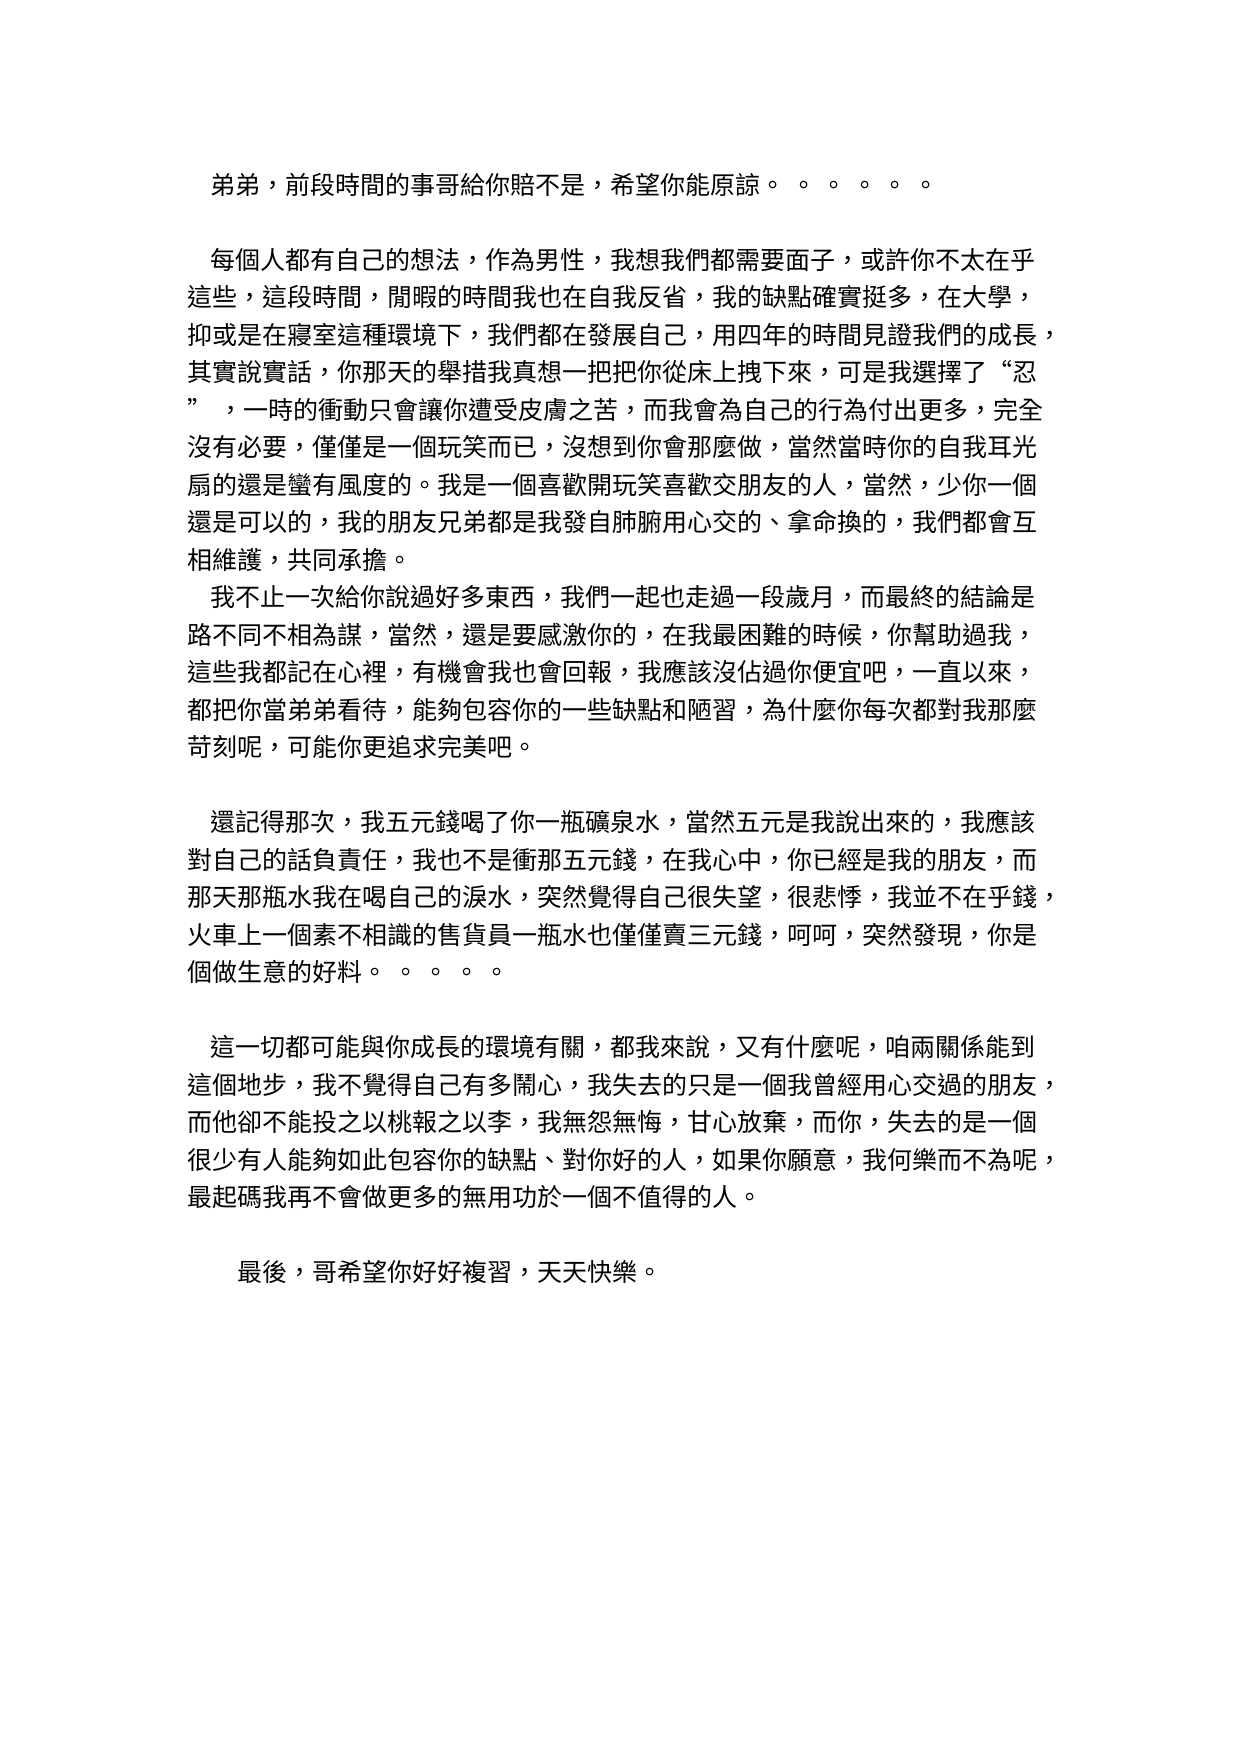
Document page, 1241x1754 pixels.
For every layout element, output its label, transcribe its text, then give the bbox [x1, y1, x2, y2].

text 弟弟，前段時間的事哥給你賠不是，希望你能原諒。 。 。 。 。 。 [187, 164, 1053, 202]
text 每個人都有自己的想法，作為男性，我想我們都需要面子，或許你不太在乎這些，這段時間，閒暇的時間我也在自我反省，我的缺點確實挺多，在大學，抑或是在寢室這種環境下，我們都在發展自己，用四年的時間見證我們的成長，其實說實話，你那天的舉措我真想一把把你從床上拽下來，可是我選擇了“忍” ，一時的衝動只會讓你遭受皮膚之苦，而我會為自己的行為付出更多，完全沒有必要，僅僅是一個玩笑而已，沒想到你會那麼做，當然當時你的自我耳光扇的還是蠻有風度的。我是一個喜歡開玩笑喜歡交朋友的人，當然，少你一個還是可以的，我的朋友兄弟都是我發自肺腑用心交的、拿命換的，我們都會互相維護，共同承擔。 [187, 239, 1053, 577]
text 我不止一次給你說過好多東西，我們一起也走過一段歲月，而最終的結論是路不同不相為謀，當然，還是要感激你的，在我最困難的時候，你幫助過我，這些我都記在心裡，有機會我也會回報，我應該沒佔過你便宜吧，一直以來，都把你當弟弟看待，能夠包容你的一些缺點和陋習，為什麼你每次都對我那麼苛刻呢，可能你更追求完美吧。 [187, 577, 1053, 764]
text 這一切都可能與你成長的環境有關，都我來說，又有什麼呢，咱兩關係能到這個地步，我不覺得自己有多鬧心，我失去的只是一個我曾經用心交過的朋友，而他卻不能投之以桃報之以李，我無怨無悔，甘心放棄，而你，失去的是一個很少有人能夠如此包容你的缺點、對你好的人，如果你願意，我何樂而不為呢，最起碼我再不會做更多的無用功於一個不值得的人。 [187, 1027, 1053, 1214]
text 最後，哥希望你好好複習，天天快樂。 [187, 1252, 1053, 1289]
text 還記得那次，我五元錢喝了你一瓶礦泉水，當然五元是我說出來的，我應該對自己的話負責任，我也不是衝那五元錢，在我心中，你已經是我的朋友，而那天那瓶水我在喝自己的淚水，突然覺得自己很失望，很悲悸，我並不在乎錢，火車上一個素不相識的售貨員一瓶水也僅僅賣三元錢，呵呵，突然發現，你是個做生意的好料。 。 。 。 。 [187, 802, 1053, 989]
